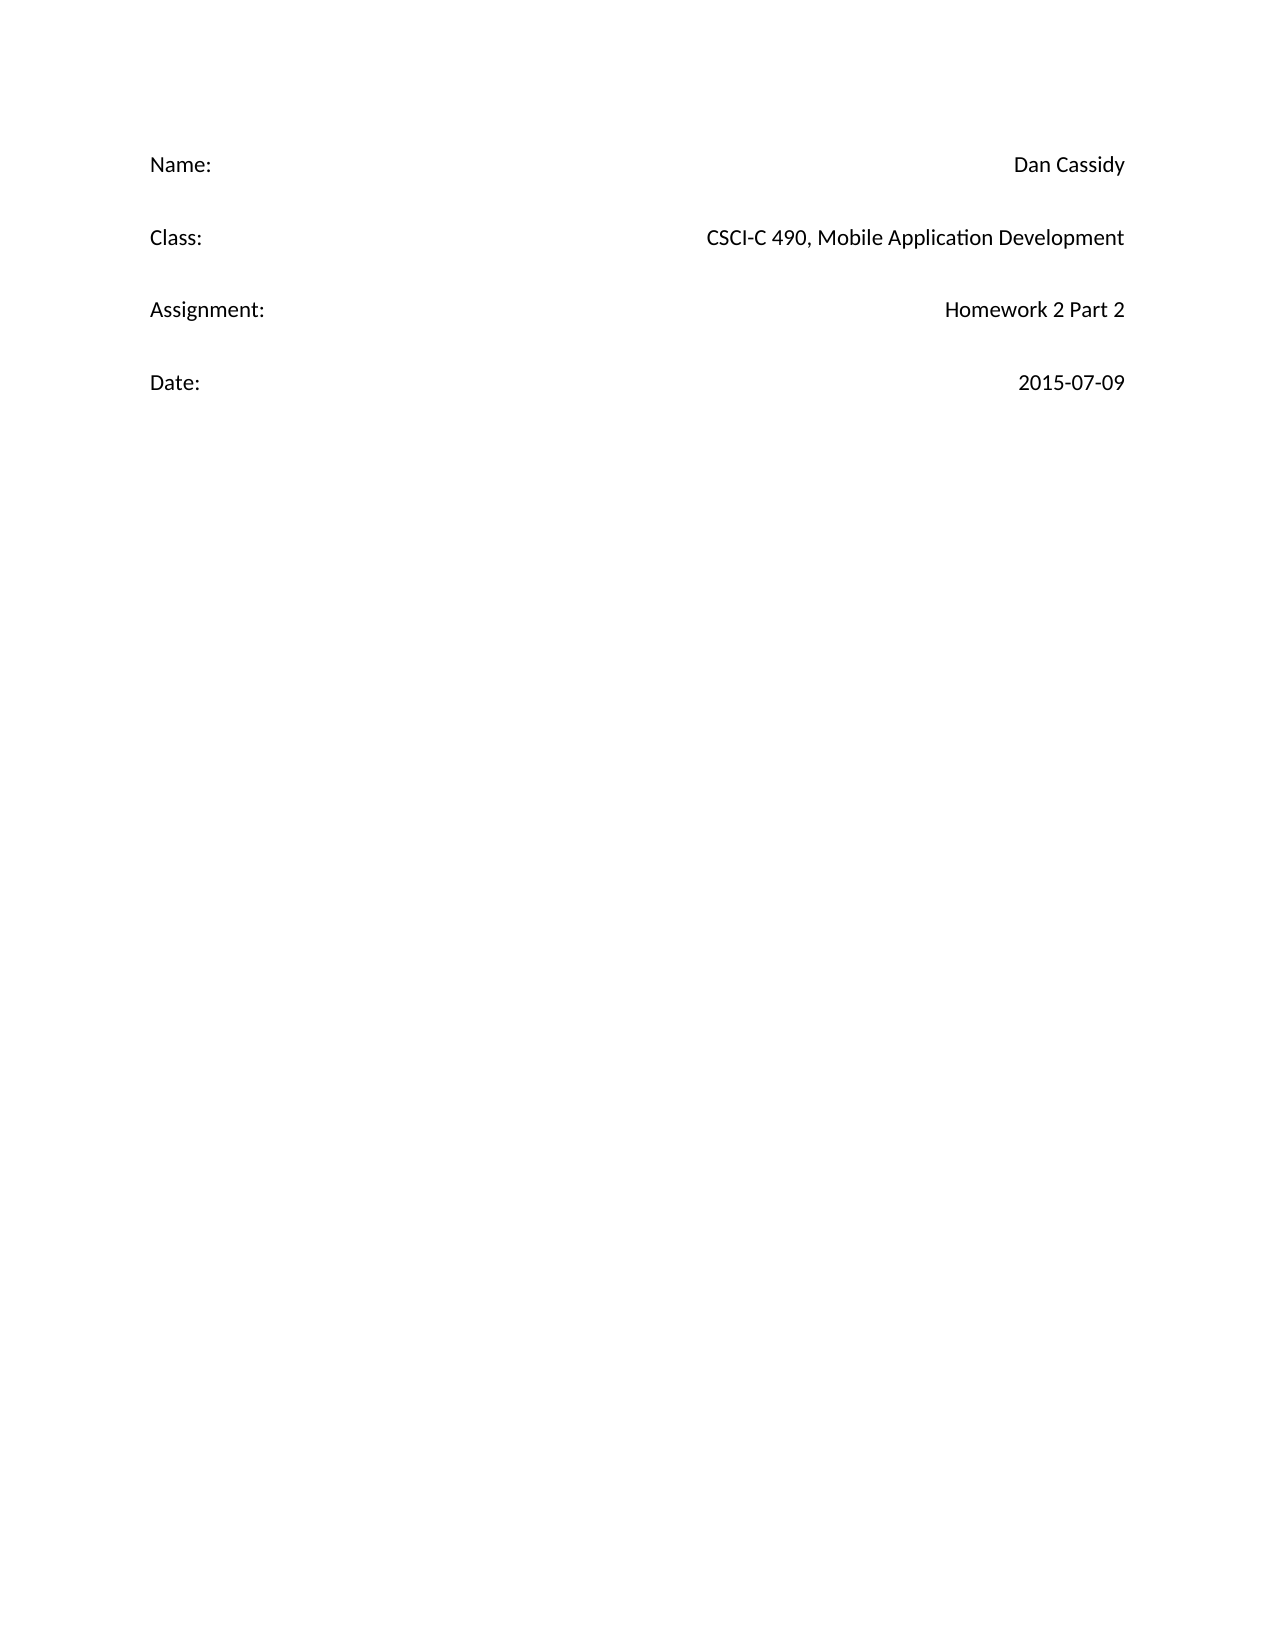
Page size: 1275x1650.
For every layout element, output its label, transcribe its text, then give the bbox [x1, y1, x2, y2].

text Class: CSCI-C 490, Mobile Application Development [150, 223, 1125, 251]
text Date: 2015-07-09 [150, 368, 1125, 396]
text Assignment: Homework 2 Part 2 [150, 295, 1125, 323]
text Name: Dan Cassidy [150, 150, 1125, 178]
